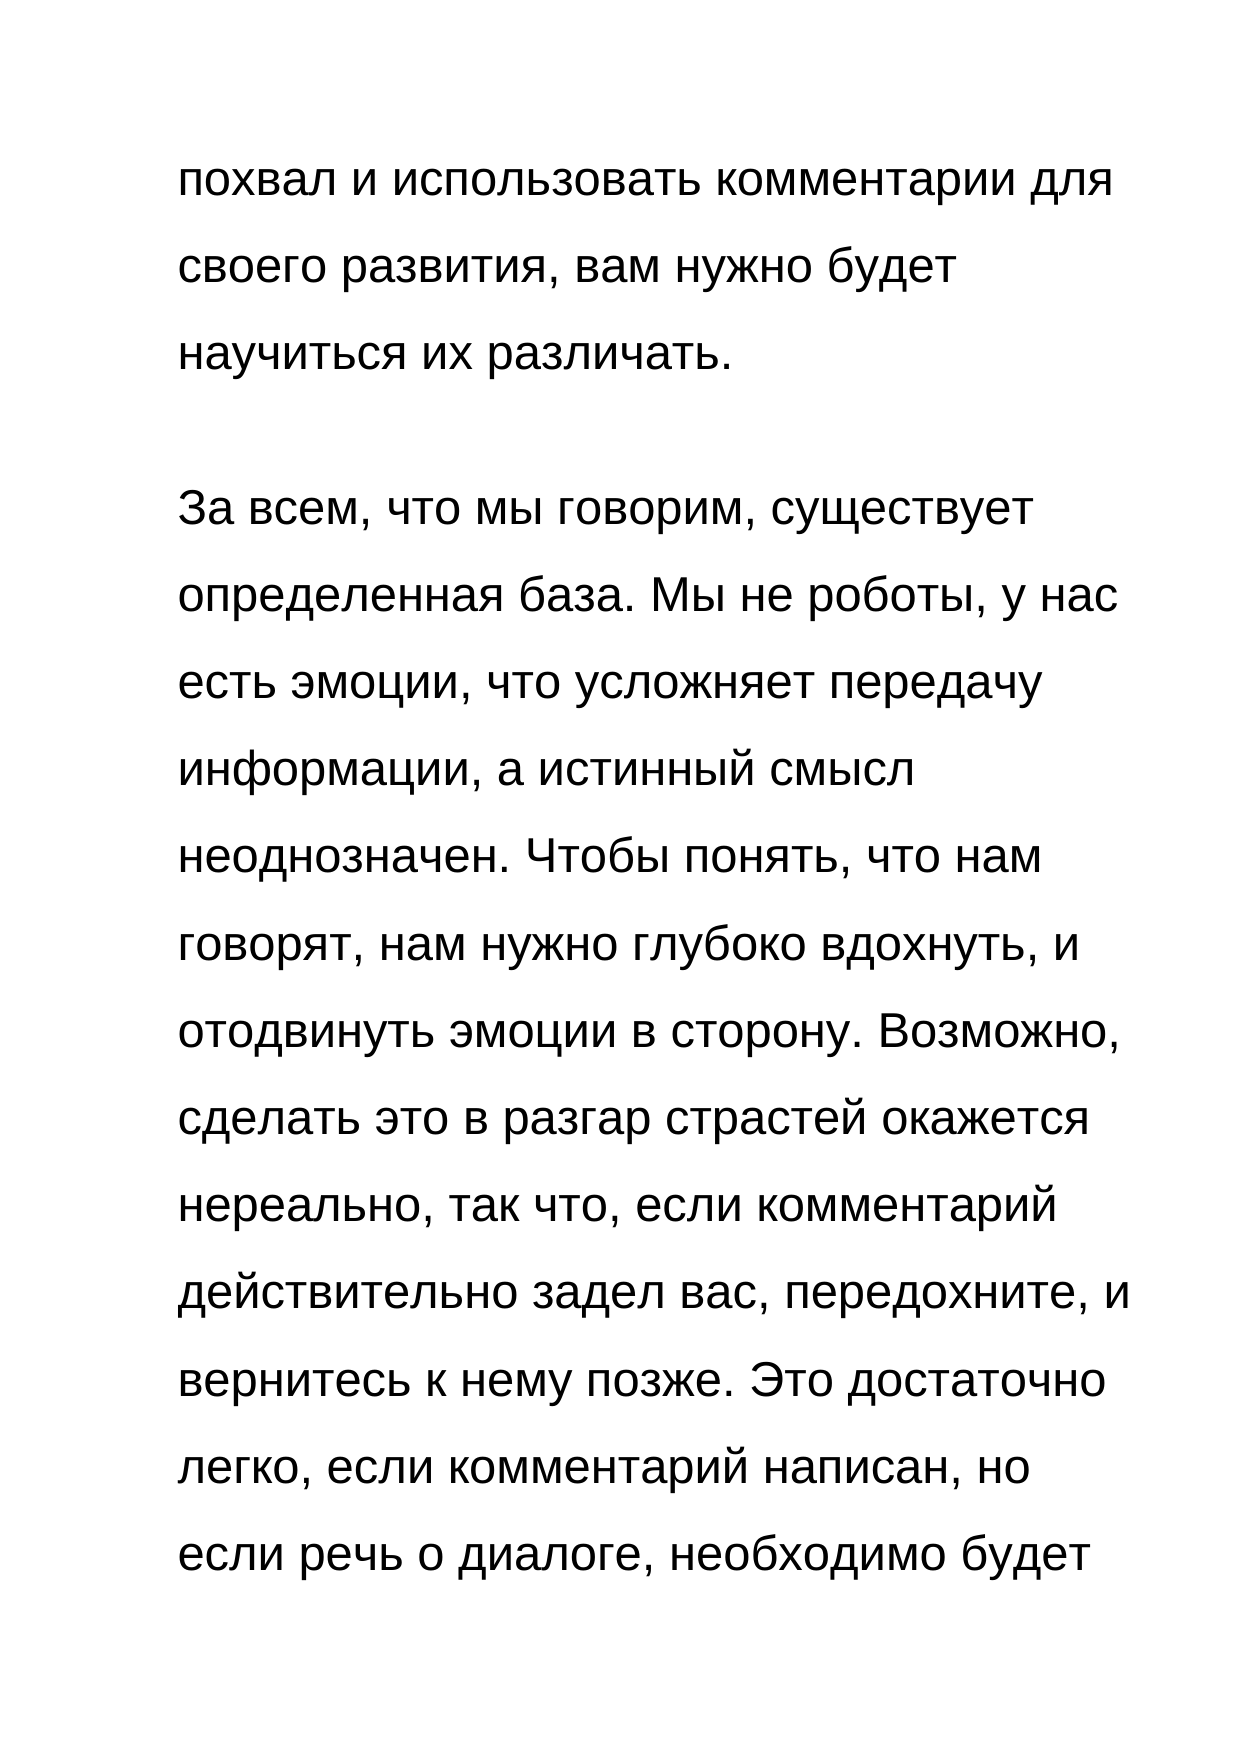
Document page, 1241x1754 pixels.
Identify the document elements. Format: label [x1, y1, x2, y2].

text [177, 118, 1152, 380]
text [177, 447, 1152, 1581]
